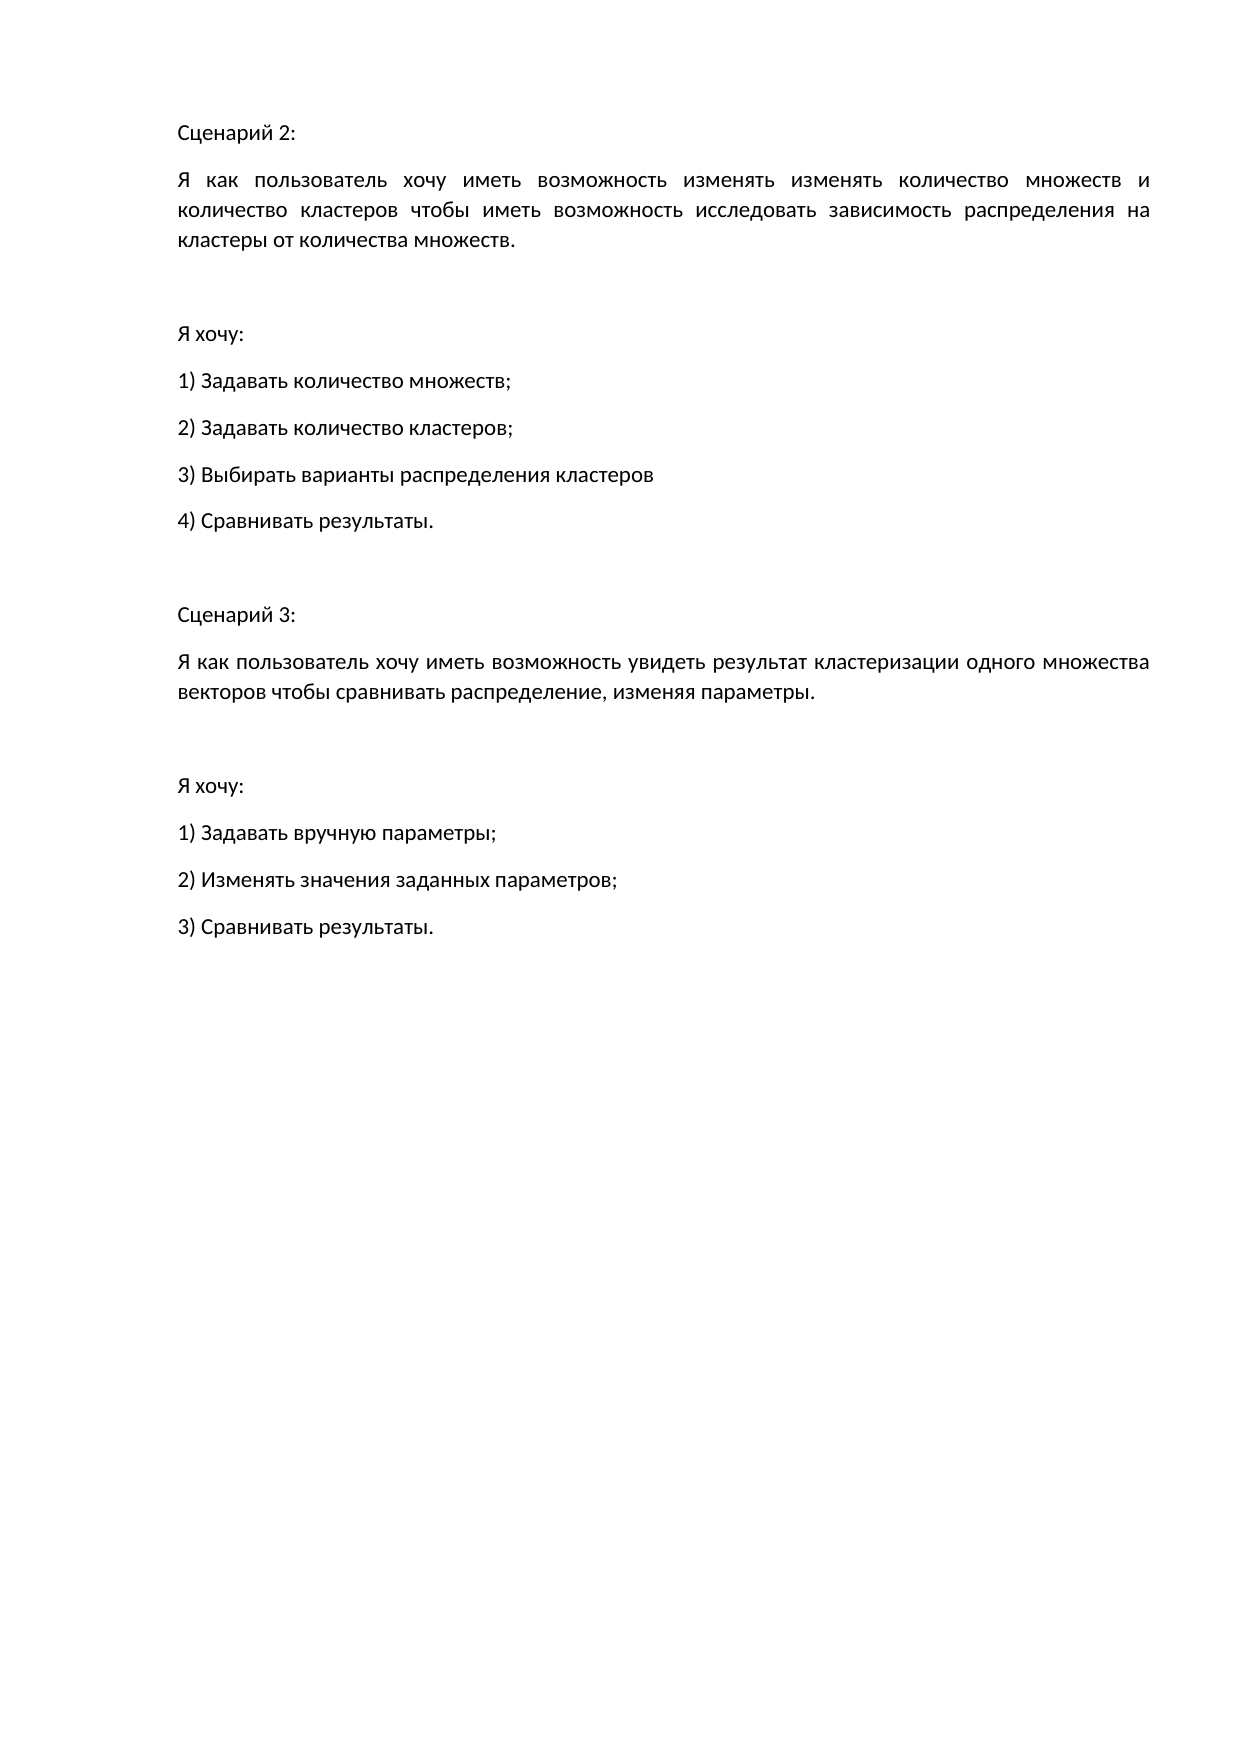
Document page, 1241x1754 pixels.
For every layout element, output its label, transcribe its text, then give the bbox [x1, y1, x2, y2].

text 2) Задавать количество кластеров; [177, 413, 1152, 441]
text Я хочу: [177, 319, 1152, 347]
text 3) Сравнивать результаты. [177, 912, 1152, 940]
text Сценарий 3: [177, 600, 1152, 628]
text Я как пользователь хочу иметь возможность изменять изменять количество множеств и количество кластеров чтобы иметь возможность исследовать зависимость распределения на кластеры от количества множеств. [177, 165, 1152, 253]
text 1) Задавать количество множеств; [177, 366, 1152, 394]
text 2) Изменять значения заданных параметров; [177, 865, 1152, 893]
text 4) Сравнивать результаты. [177, 507, 1152, 535]
text Я хочу: [177, 771, 1152, 799]
text Я как пользователь хочу иметь возможность увидеть результат кластеризации одного множества векторов чтобы сравнивать распределение, изменяя параметры. [177, 647, 1152, 706]
text 3) Выбирать варианты распределения кластеров [177, 460, 1152, 488]
text 1) Задавать вручную параметры; [177, 818, 1152, 846]
text Сценарий 2: [177, 118, 1152, 146]
